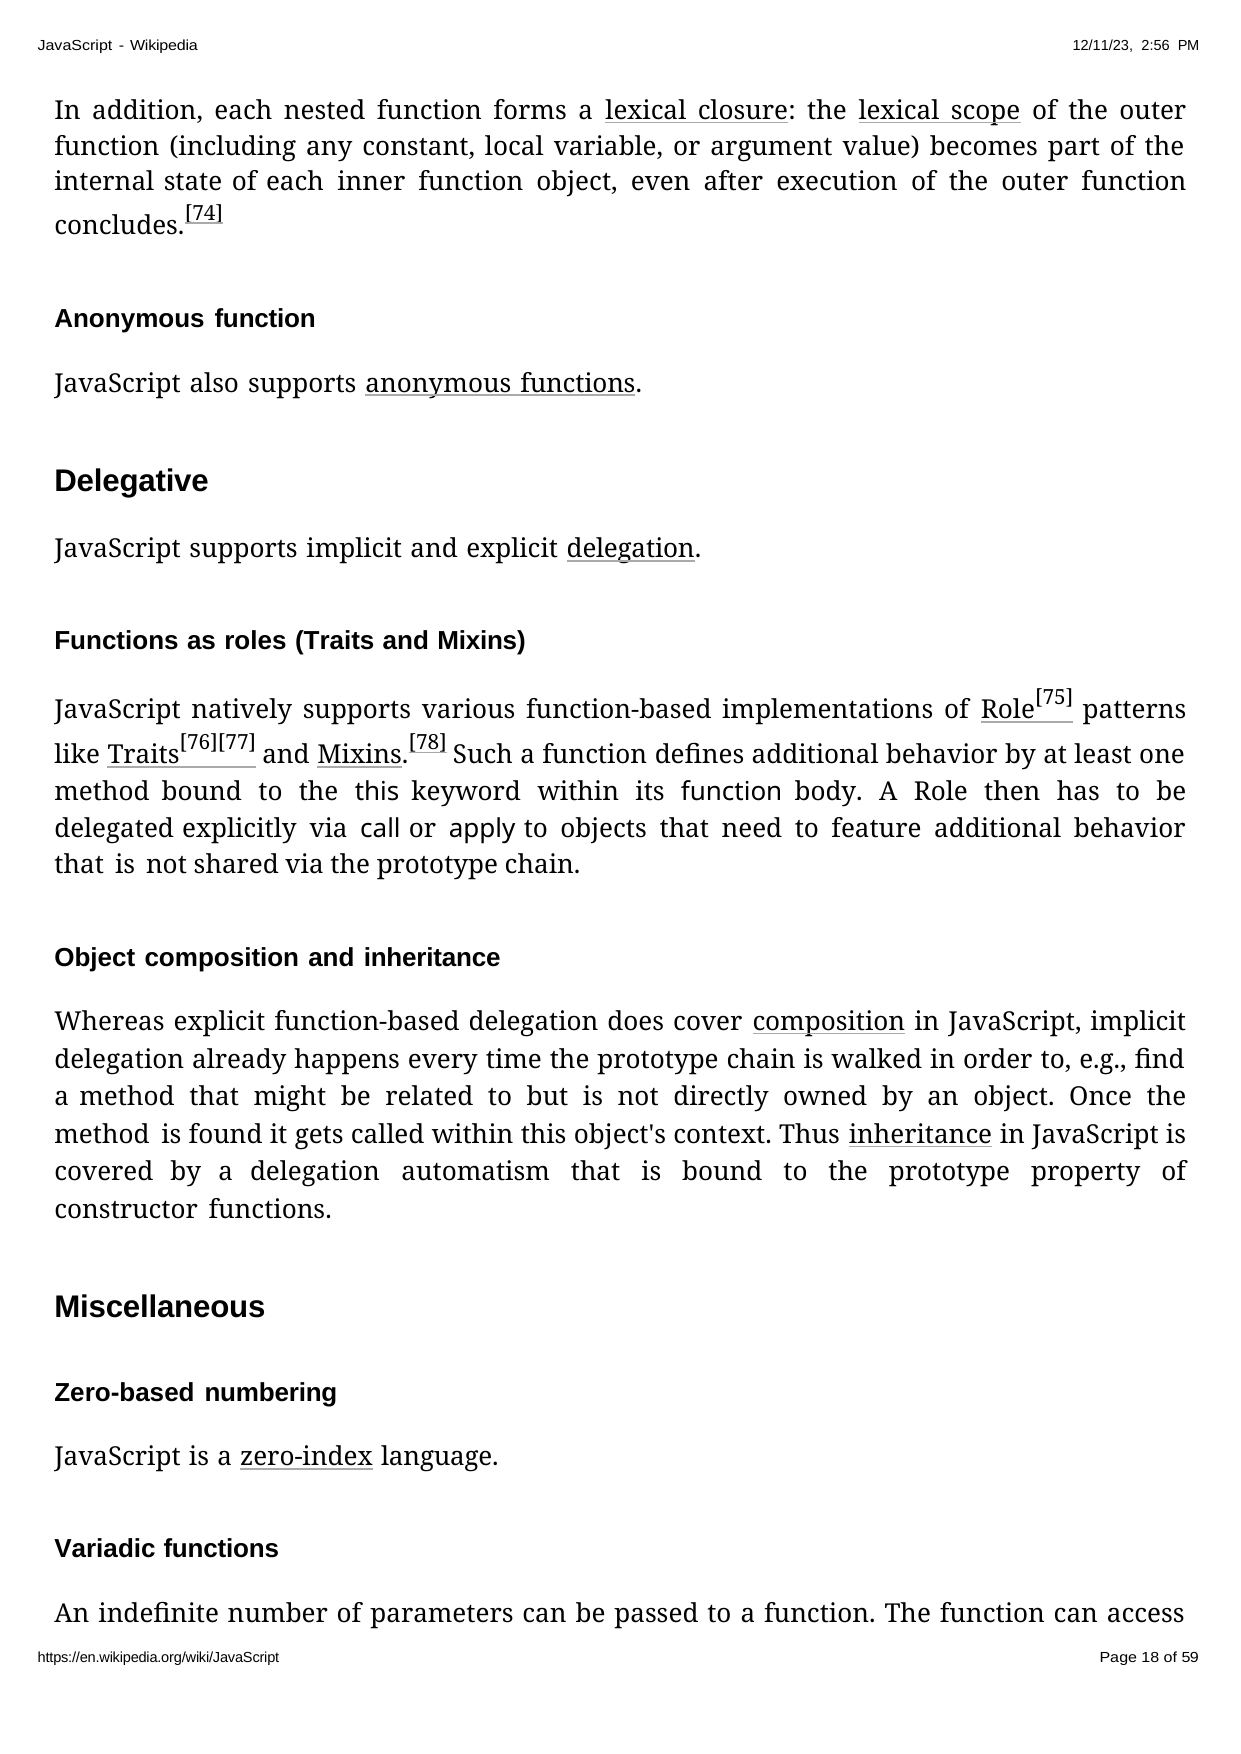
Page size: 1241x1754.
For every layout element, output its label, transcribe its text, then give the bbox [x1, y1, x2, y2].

subtitle Zero-based numbering [54, 1377, 1198, 1407]
subtitle Miscellaneous [54, 1288, 1198, 1324]
text In addition, each nested function forms a lexical closure: the lexical scope of the outer function (including any constant, local variable, or argument value) becomes part of the internal state of each inner function object, even after execution of the outer function concludes.[74] [54, 92, 1186, 242]
subtitle Variadic functions [54, 1533, 1198, 1563]
subtitle Functions as roles (Traits and Mixins) [54, 625, 1198, 655]
subtitle Anonymous function [54, 303, 1198, 333]
text JavaScript natively supports various function-based implementations of Role[75] patterns like Traits[76][77] and Mixins.[78] Such a function defines additional behavior by at least one method bound to the this keyword within its function body. A Role then has to be delegated explicitly via call or apply to objects that need to feature additional behavior that is not shared via the prototype chain. [54, 682, 1186, 881]
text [54, 1594, 1187, 1630]
text JavaScript supports implicit and explicit delegation. [54, 530, 1198, 565]
text Whereas explicit function-based delegation does cover composition in JavaScript, implicit delegation already happens every time the prototype chain is walked in order to, e.g., find a method that might be related to but is not directly owned by an object. Once the method is found it gets called within this object's context. Thus inheritance in JavaScript is covered by a delegation automatism that is bound to the prototype property of constructor functions. [54, 1003, 1186, 1226]
subtitle Delegative [54, 462, 1198, 498]
subtitle Object composition and inheritance [54, 942, 1198, 971]
text JavaScript also supports anonymous functions. [54, 364, 1198, 400]
text JavaScript is a zero-index language. [54, 1438, 1198, 1473]
